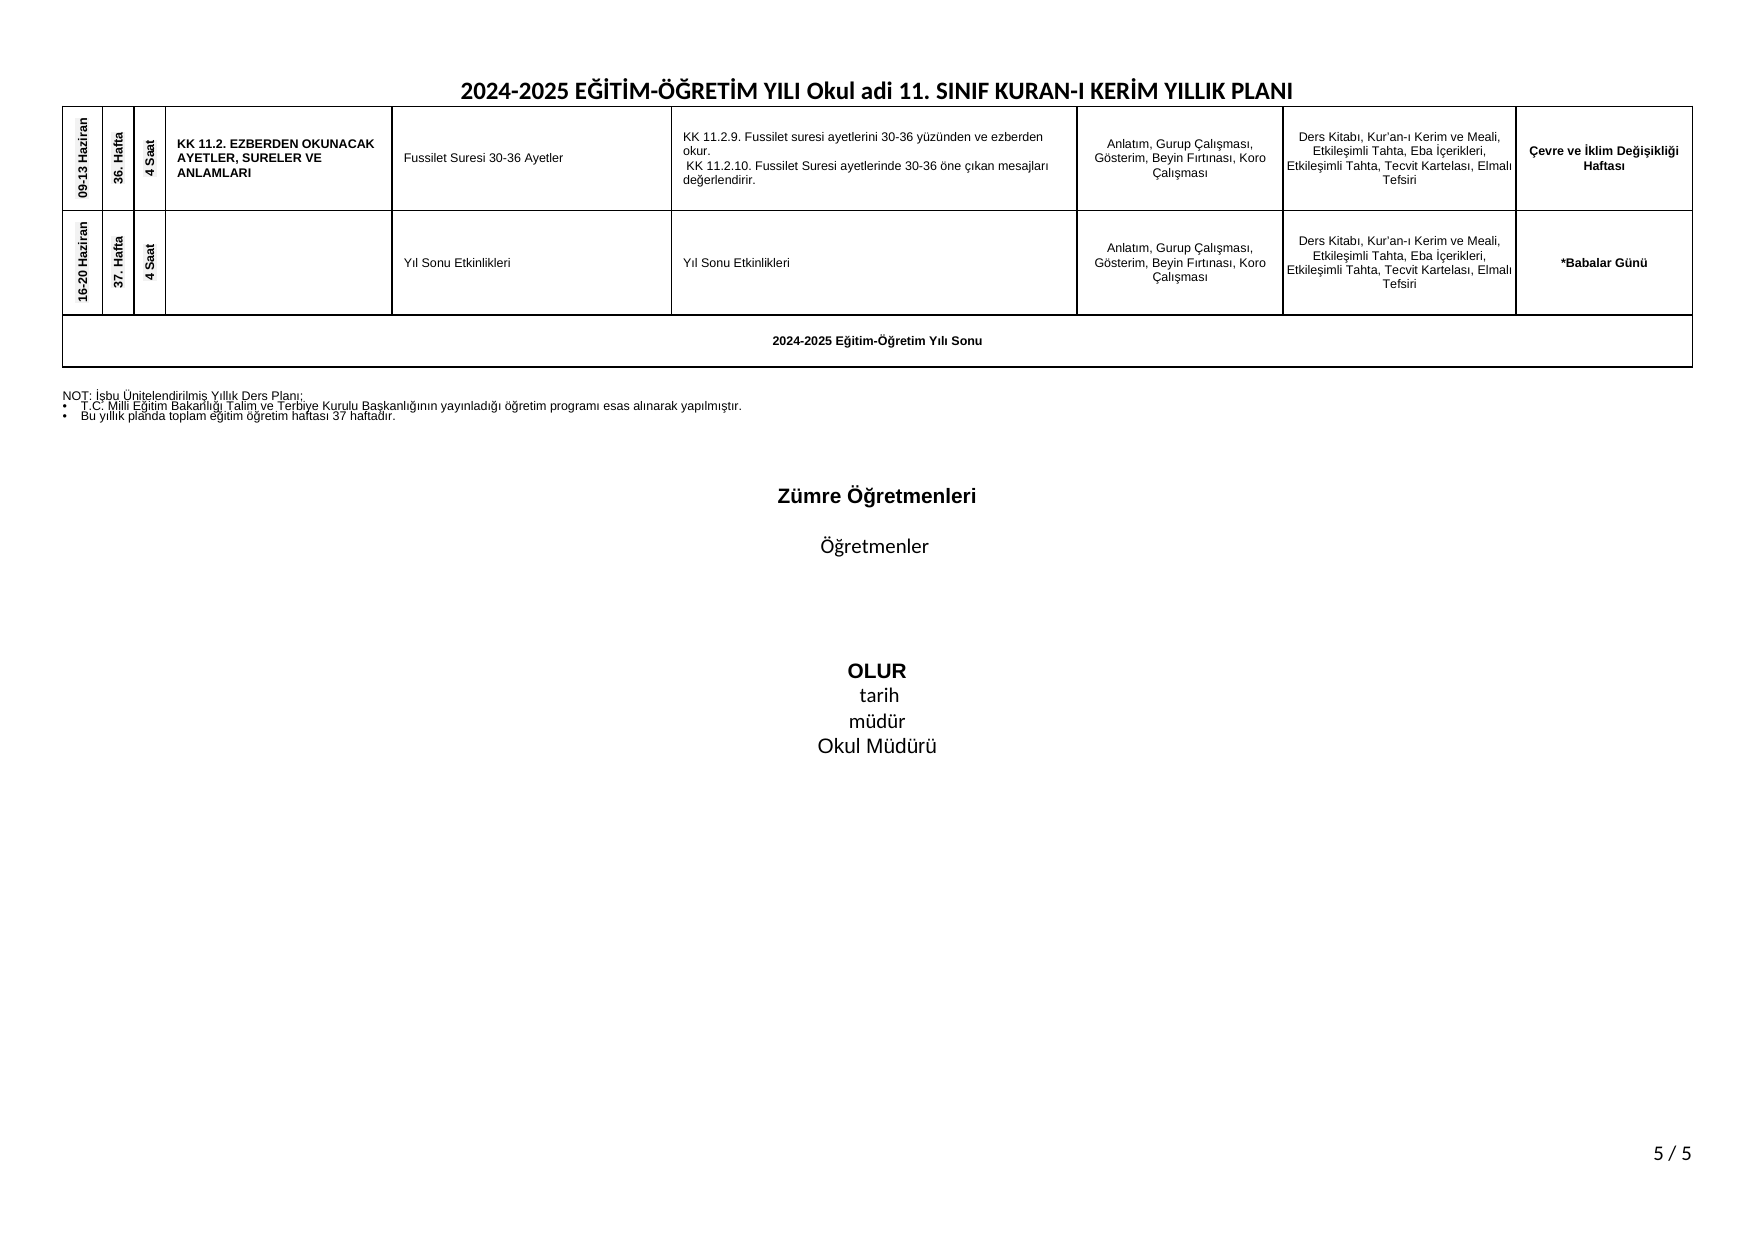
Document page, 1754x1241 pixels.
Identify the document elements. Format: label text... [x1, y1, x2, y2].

table_cell 36. Hafta [103, 107, 133, 210]
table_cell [1284, 107, 1515, 210]
text Okul Müdürü [62, 733, 1691, 757]
table_cell *Babalar Günü [1517, 211, 1692, 314]
text OLUR [62, 659, 1691, 683]
table_cell 09-13 Haziran [63, 107, 102, 210]
table_cell [166, 211, 391, 314]
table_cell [1078, 107, 1282, 210]
table_cell 2024-2025 Eğitim-Öğretim Yılı Sonu [63, 316, 1692, 366]
table_cell Ders Kitabı, Kur’an-ı Kerim ve Meali, Etkileşimli Tahta, Eba İçerikleri, Etkileşimli Tahta, Tecvit Kartelası, Elmalı Tefsiri [1284, 211, 1515, 314]
table_cell 4 Saat [135, 107, 165, 210]
table_cell Çevre ve İklim Değişikliği Haftası [1517, 107, 1692, 210]
text Zümre Öğretmenleri [62, 484, 1691, 508]
table_cell 37. Hafta [103, 211, 133, 314]
table_cell Yıl Sonu Etkinlikleri [393, 211, 671, 314]
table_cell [166, 107, 391, 210]
table_cell 4 Saat [135, 211, 165, 314]
table_cell Yıl Sonu Etkinlikleri [672, 211, 1076, 314]
table_cell 16-20 Haziran [63, 211, 102, 314]
table_cell Fussilet Suresi 30-36 Ayetler [393, 107, 671, 210]
table_cell Anlatım, Gurup Çalışması, Gösterim, Beyin Fırtınası, Koro Çalışması [1078, 211, 1282, 314]
